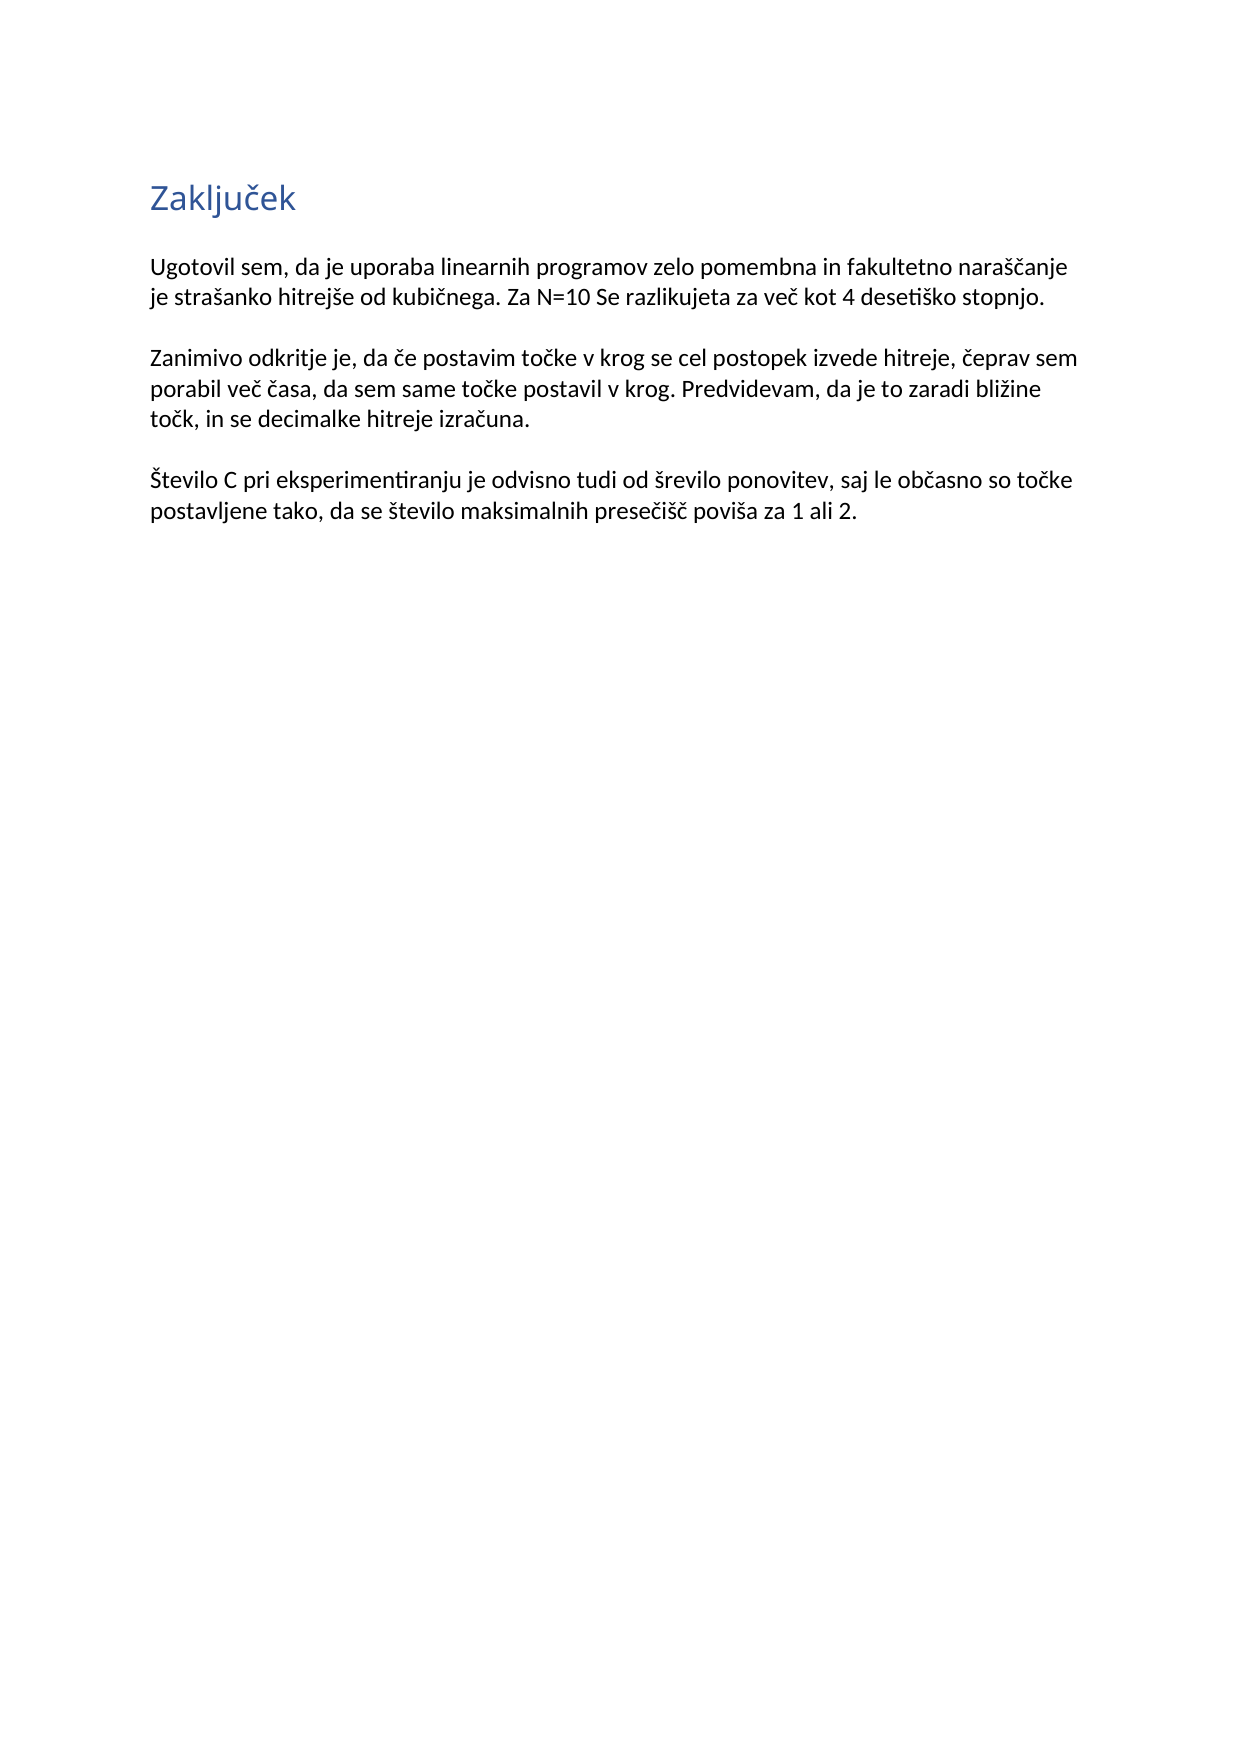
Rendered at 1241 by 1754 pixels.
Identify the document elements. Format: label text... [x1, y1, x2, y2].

text Zanimivo odkritje je, da če postavim točke v krog se cel postopek izvede hitreje, čeprav sem porabil več časa, da sem same točke postavil v krog. Predvidevam, da je to zaradi bližine točk, in se decimalke hitreje izračuna. [150, 342, 1090, 434]
text Število C pri eksperimentiranju je odvisno tudi od šrevilo ponovitev, saj le občasno so točke postavljene tako, da se število maksimalnih presečišč poviša za 1 ali 2. [150, 464, 1090, 526]
text Ugotovil sem, da je uporaba linearnih programov zelo pomembna in fakultetno naraščanje je strašanko hitrejše od kubičnega. Za N=10 Se razlikujeta za več kot 4 desetiško stopnjo. [150, 251, 1090, 312]
subtitle Zaključek [150, 175, 1090, 220]
